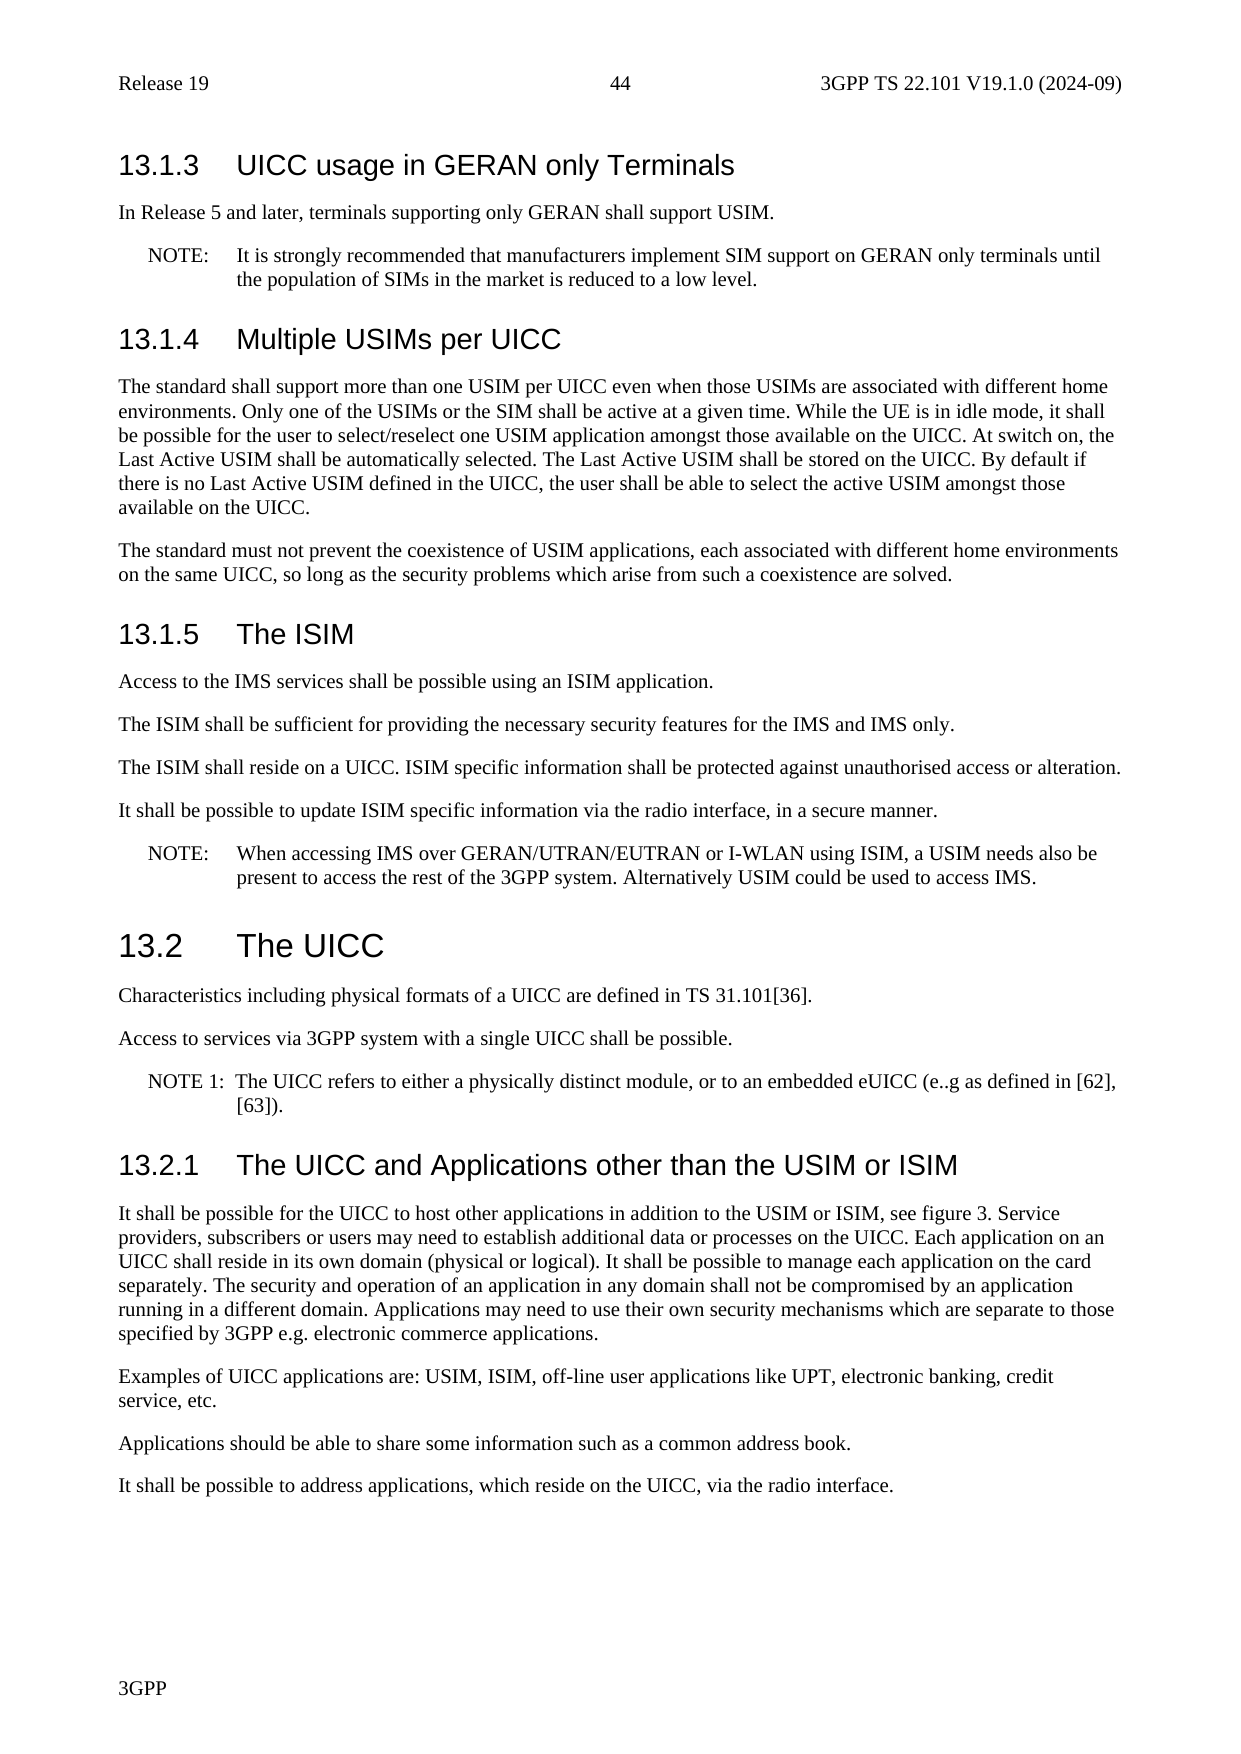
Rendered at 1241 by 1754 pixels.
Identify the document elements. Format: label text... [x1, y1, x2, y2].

subtitle 13.2.1 The UICC and Applications other than the USIM or ISIM [118, 1148, 1122, 1182]
text It shall be possible to update ISIM specific rmation via the radio interface, in a secure manner. [118, 798, 1122, 822]
text It shall be possible to address applications, which reside on the UICC, via the radio interface. [118, 1473, 1122, 1497]
text The ISIM shall be sufficient for providing the necessary security features for the IMS and IMS only. [118, 712, 1122, 736]
subtitle 13.2 The UICC [118, 926, 1122, 964]
text It shall be possible for the UICC to host other applications in addition to the USIM or ISIM, see figure 3. Service providers, subscribers or users may need to establish additional data or processes on the UICC. Each application on an UICC shall reside in its own domain (physical or logical). It shall be possible to manage each application on the card separately. The security and operation of an application in any domain shall not be compromised by an application running in a different domain. Applications may need to use their own security mechanisms which are separate to those specified by 3GPP e.g. electronic commerce applications. [118, 1201, 1122, 1345]
text Applications should be able to share some rmation such as a common address book. [118, 1431, 1122, 1455]
text In Release 5 and later, terminals supporting only GERAN shall support USIM. [118, 200, 1122, 224]
subtitle 13.1.5 The ISIM [118, 617, 1122, 651]
text Access to the IMS services shall be possible using an ISIM application. [118, 669, 1122, 693]
text NOTE 1: The UICC refers to either a physically distinct module, or to an embedded eUICC (e..g as defined in [62], [63]). [148, 1069, 1122, 1117]
text The standard must not prevent the coexistence of USIM applications, each associated with different home environments on the same UICC, so long as the security problems which arise from such a coexistence are solved. [118, 538, 1122, 586]
text The ISIM shall reside on a UICC. ISIM specific rmation shall be protected against unauthorised access or alteration. [118, 755, 1122, 779]
text Access to services via 3GPP system with a single UICC shall be possible. [118, 1026, 1122, 1050]
text NOTE: It is strongly recommended that manufacturers implement SIM support on GERAN only terminals until the population of SIMs in the market is reduced to a low level. [148, 243, 1122, 291]
text Examples of UICC applications are: USIM, ISIM, off-line user applications like UPT, electronic banking, credit service, etc. [118, 1364, 1122, 1412]
text The standard shall support more than one USIM per UICC even when those USIMs are associated with different home environments. Only one of the USIMs or the SIM shall be active at a given time. While the UE is in idle mode, it shall be possible for the user to select/reselect one USIM application amongst those available on the UICC. At switch on, the Last Active USIM shall be automatically selected. The Last Active USIM shall be stored on the UICC. By default if there is no Last Active USIM defined in the UICC, the user shall be able to select the active USIM amongst those available on the UICC. [118, 374, 1122, 519]
text Characteristics including physical formats of a UICC are defined in TS 31.101[36]. [118, 983, 1122, 1007]
text NOTE: When accessing IMS over GERAN/UTRAN/EUTRAN or I-WLAN using ISIM, a USIM needs also be present to access the rest of the 3GPP system. Alternatively USIM could be used to access IMS. [148, 841, 1122, 889]
subtitle 13.1.4 Multiple USIMs per UICC [118, 322, 1122, 356]
subtitle 13.1.3 UICC usage in GERAN only Terminals [118, 148, 1122, 181]
